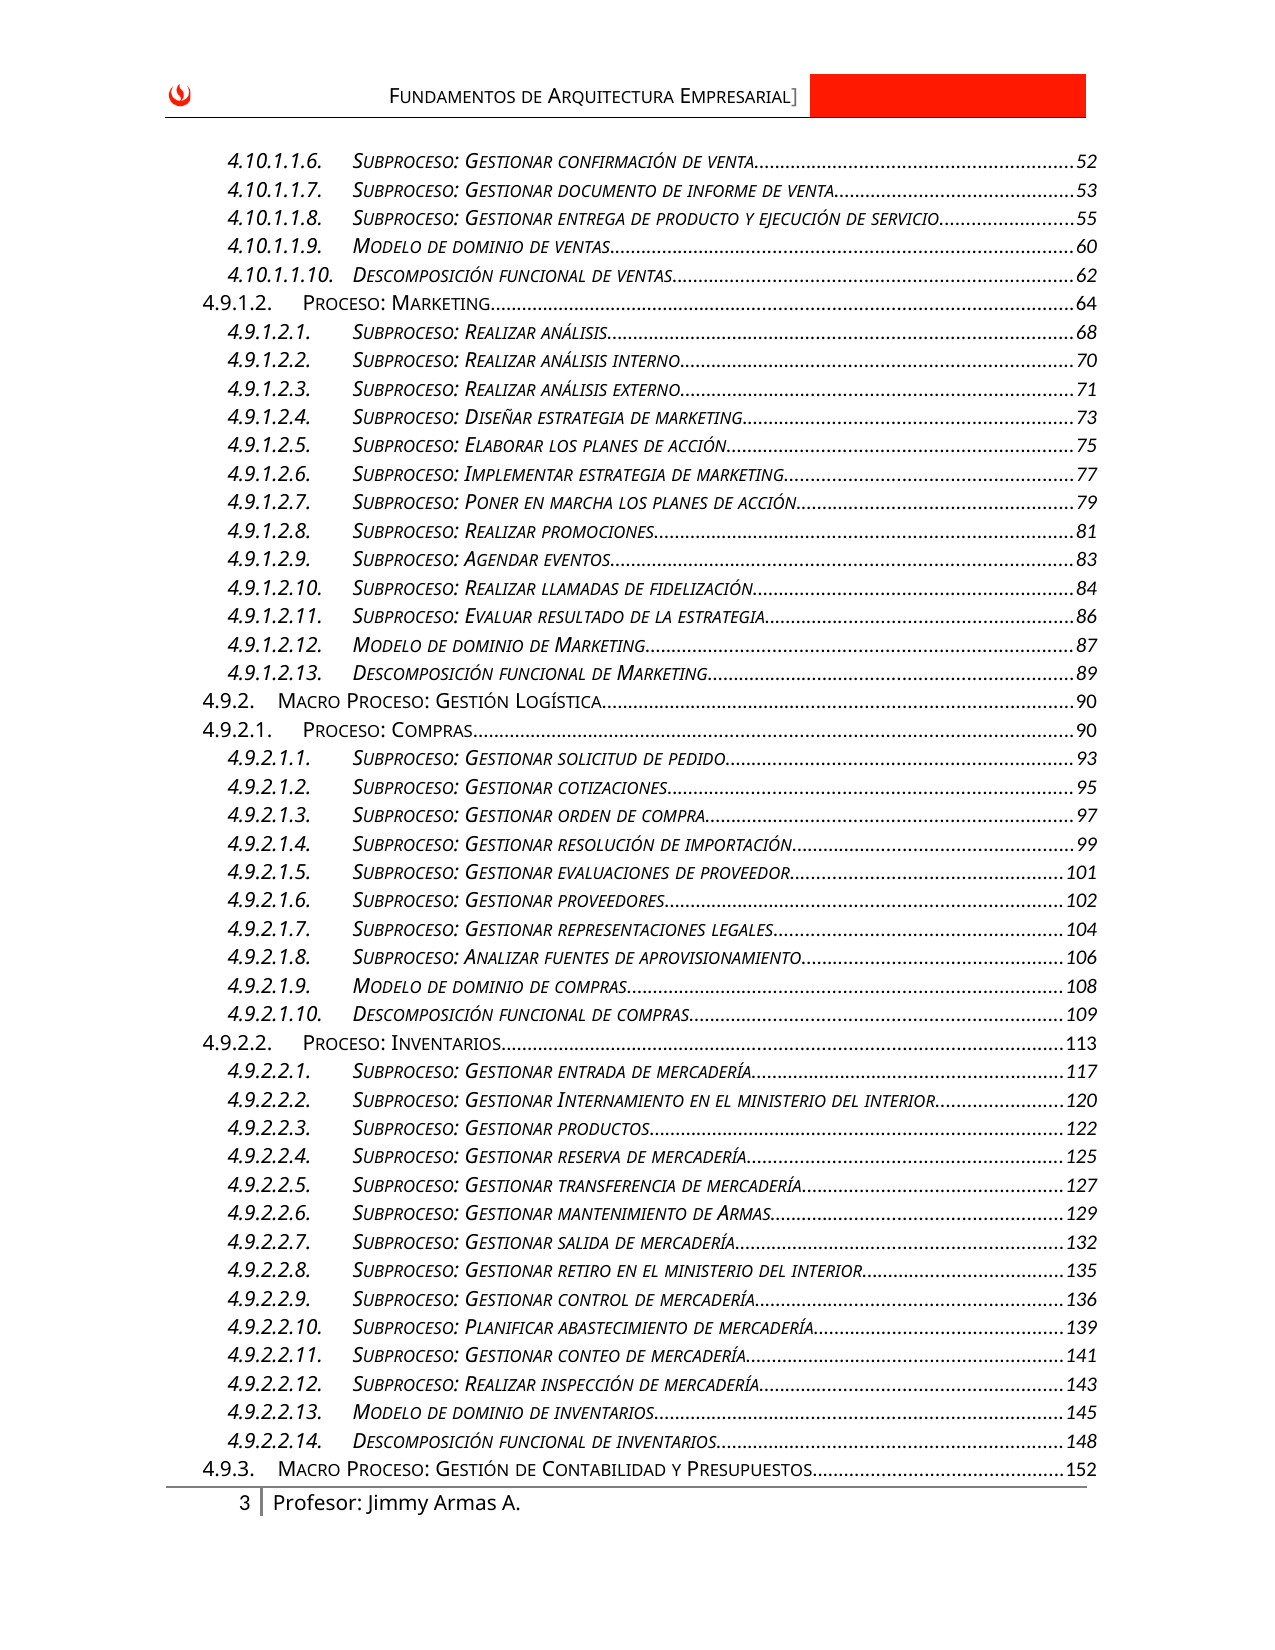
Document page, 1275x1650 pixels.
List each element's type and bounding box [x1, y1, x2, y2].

picture [165, 81, 195, 108]
